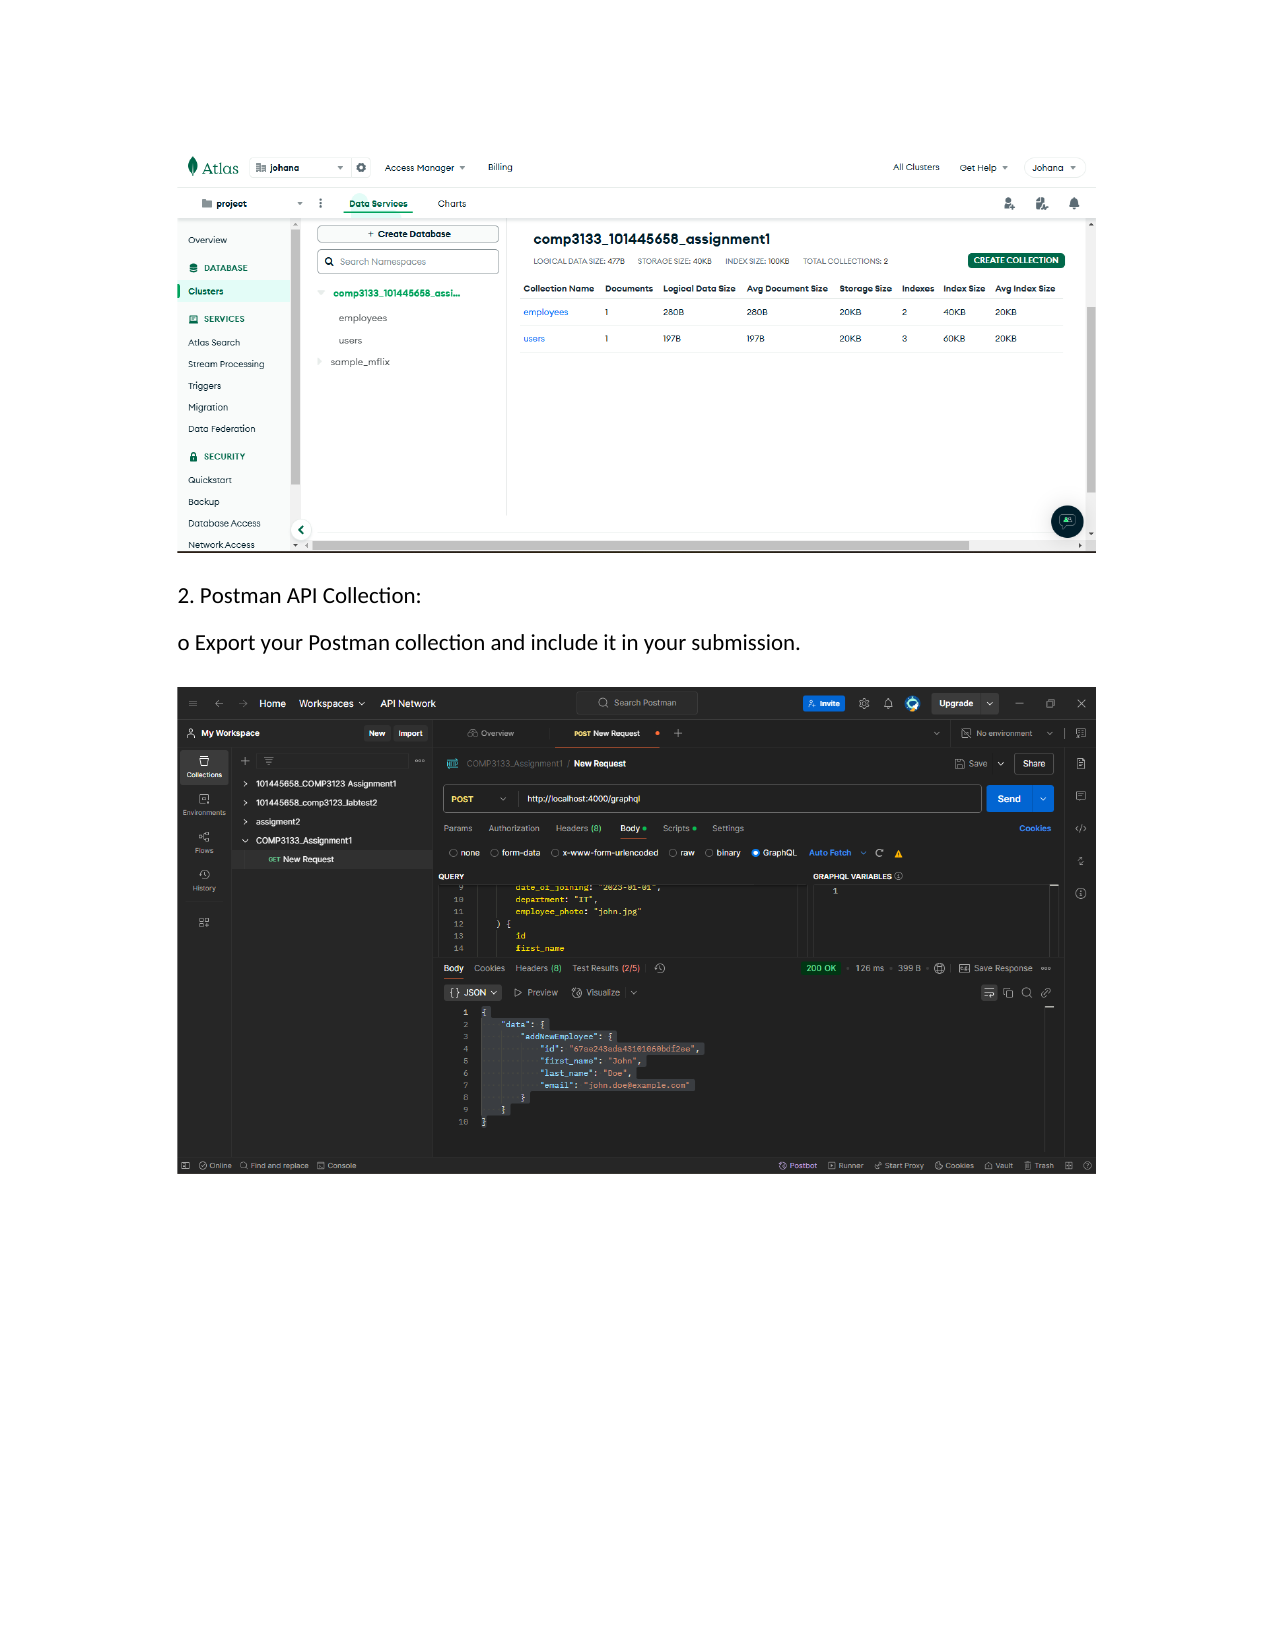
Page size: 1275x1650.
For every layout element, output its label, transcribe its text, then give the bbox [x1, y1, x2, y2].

text o Export your Postman collection and include it in your submission. [177, 628, 1098, 656]
picture [177, 687, 1096, 1174]
picture [177, 147, 1096, 553]
text 2. Postman API Collection: [177, 581, 1098, 609]
